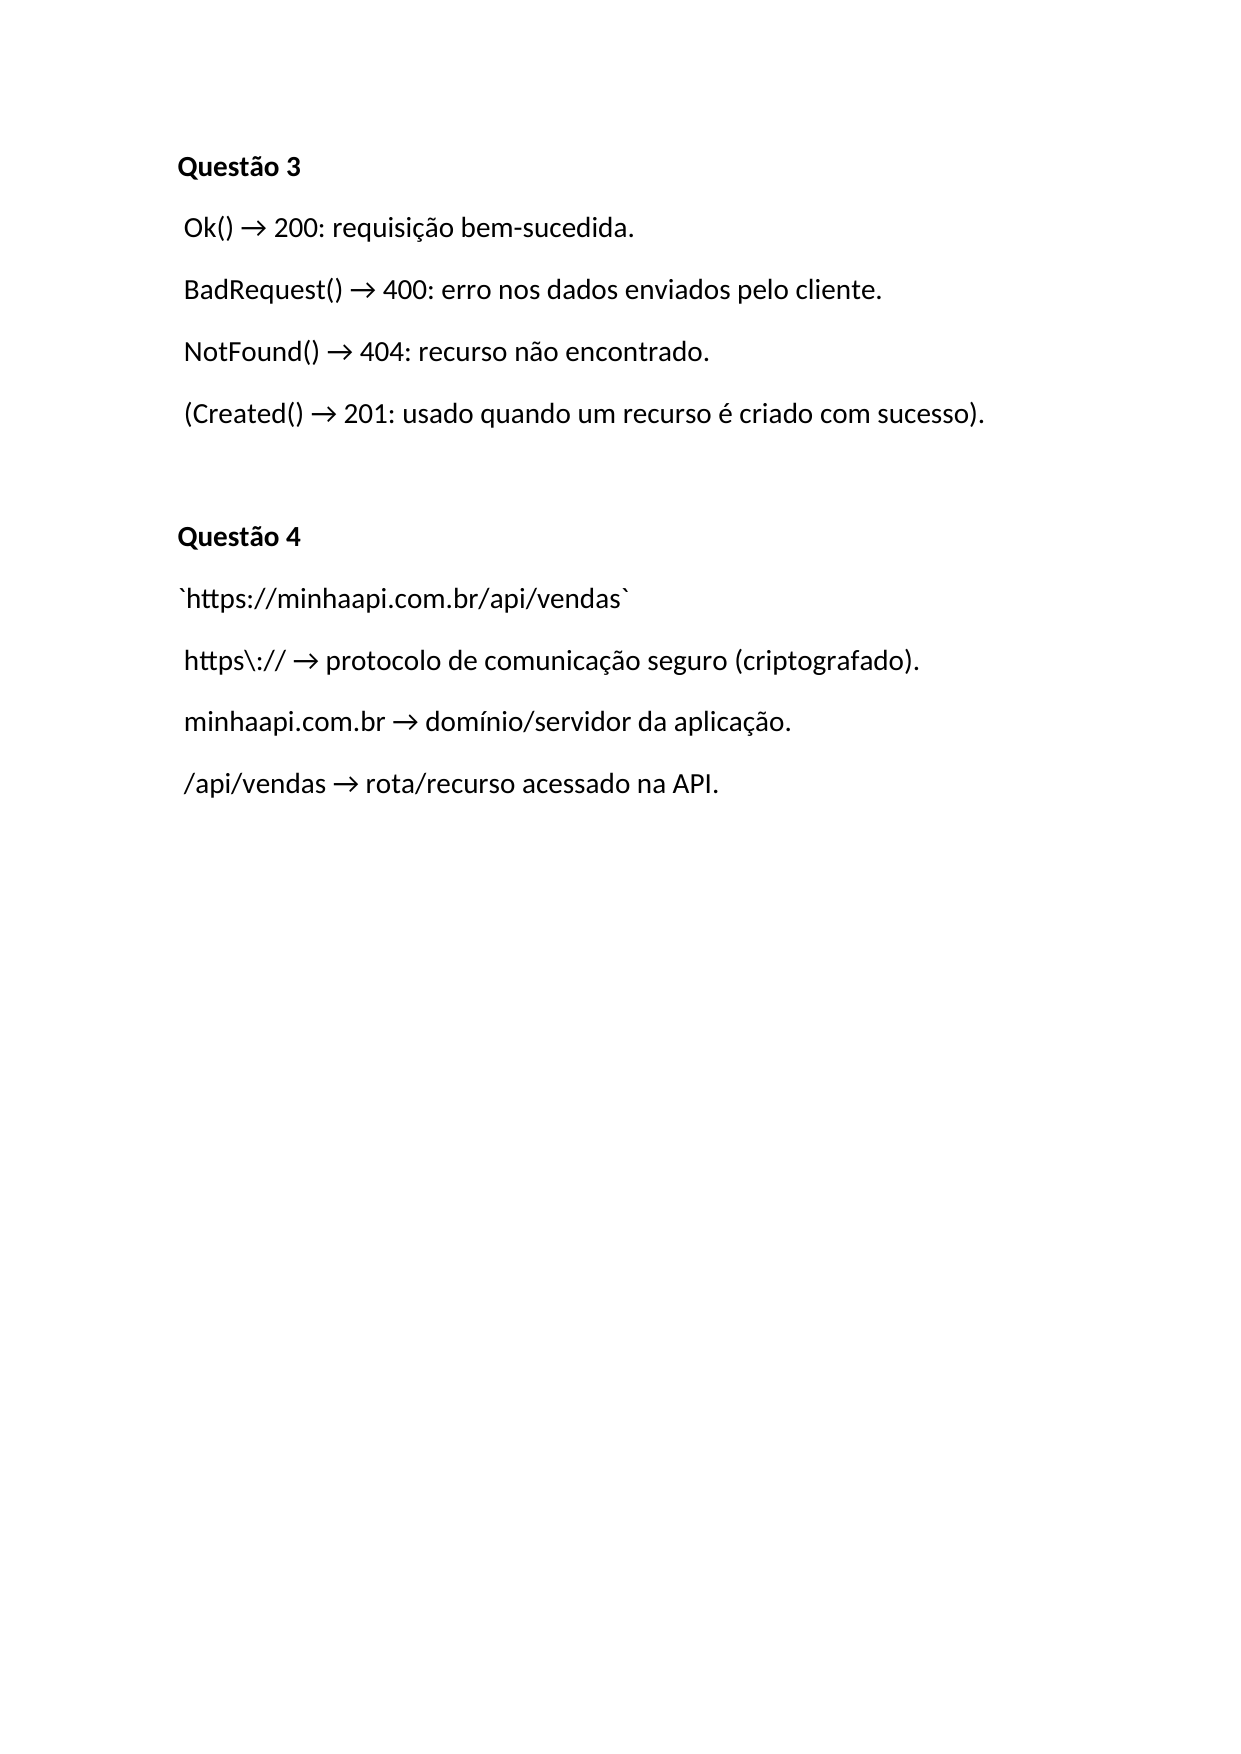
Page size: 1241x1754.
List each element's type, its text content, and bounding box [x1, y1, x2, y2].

text (Created() → 201: usado quando um recurso é criado com sucesso). [177, 395, 1063, 430]
text https\:// → protocolo de comunicação seguro (criptografado). [177, 642, 1063, 677]
text Questão 3 [177, 148, 1063, 183]
text `https://minhaapi.com.br/api/vendas` [177, 580, 1063, 616]
text NotFound() → 404: recurso não encontrado. [177, 333, 1063, 368]
text minhaapi.com.br → domínio/servidor da aplicação. [177, 703, 1063, 739]
text BadRequest() → 400: erro nos dados enviados pelo cliente. [177, 271, 1063, 307]
text Questão 4 [177, 518, 1063, 554]
text /api/vendas → rota/recurso acessado na API. [177, 765, 1063, 801]
text Ok() → 200: requisição bem-sucedida. [177, 209, 1063, 245]
